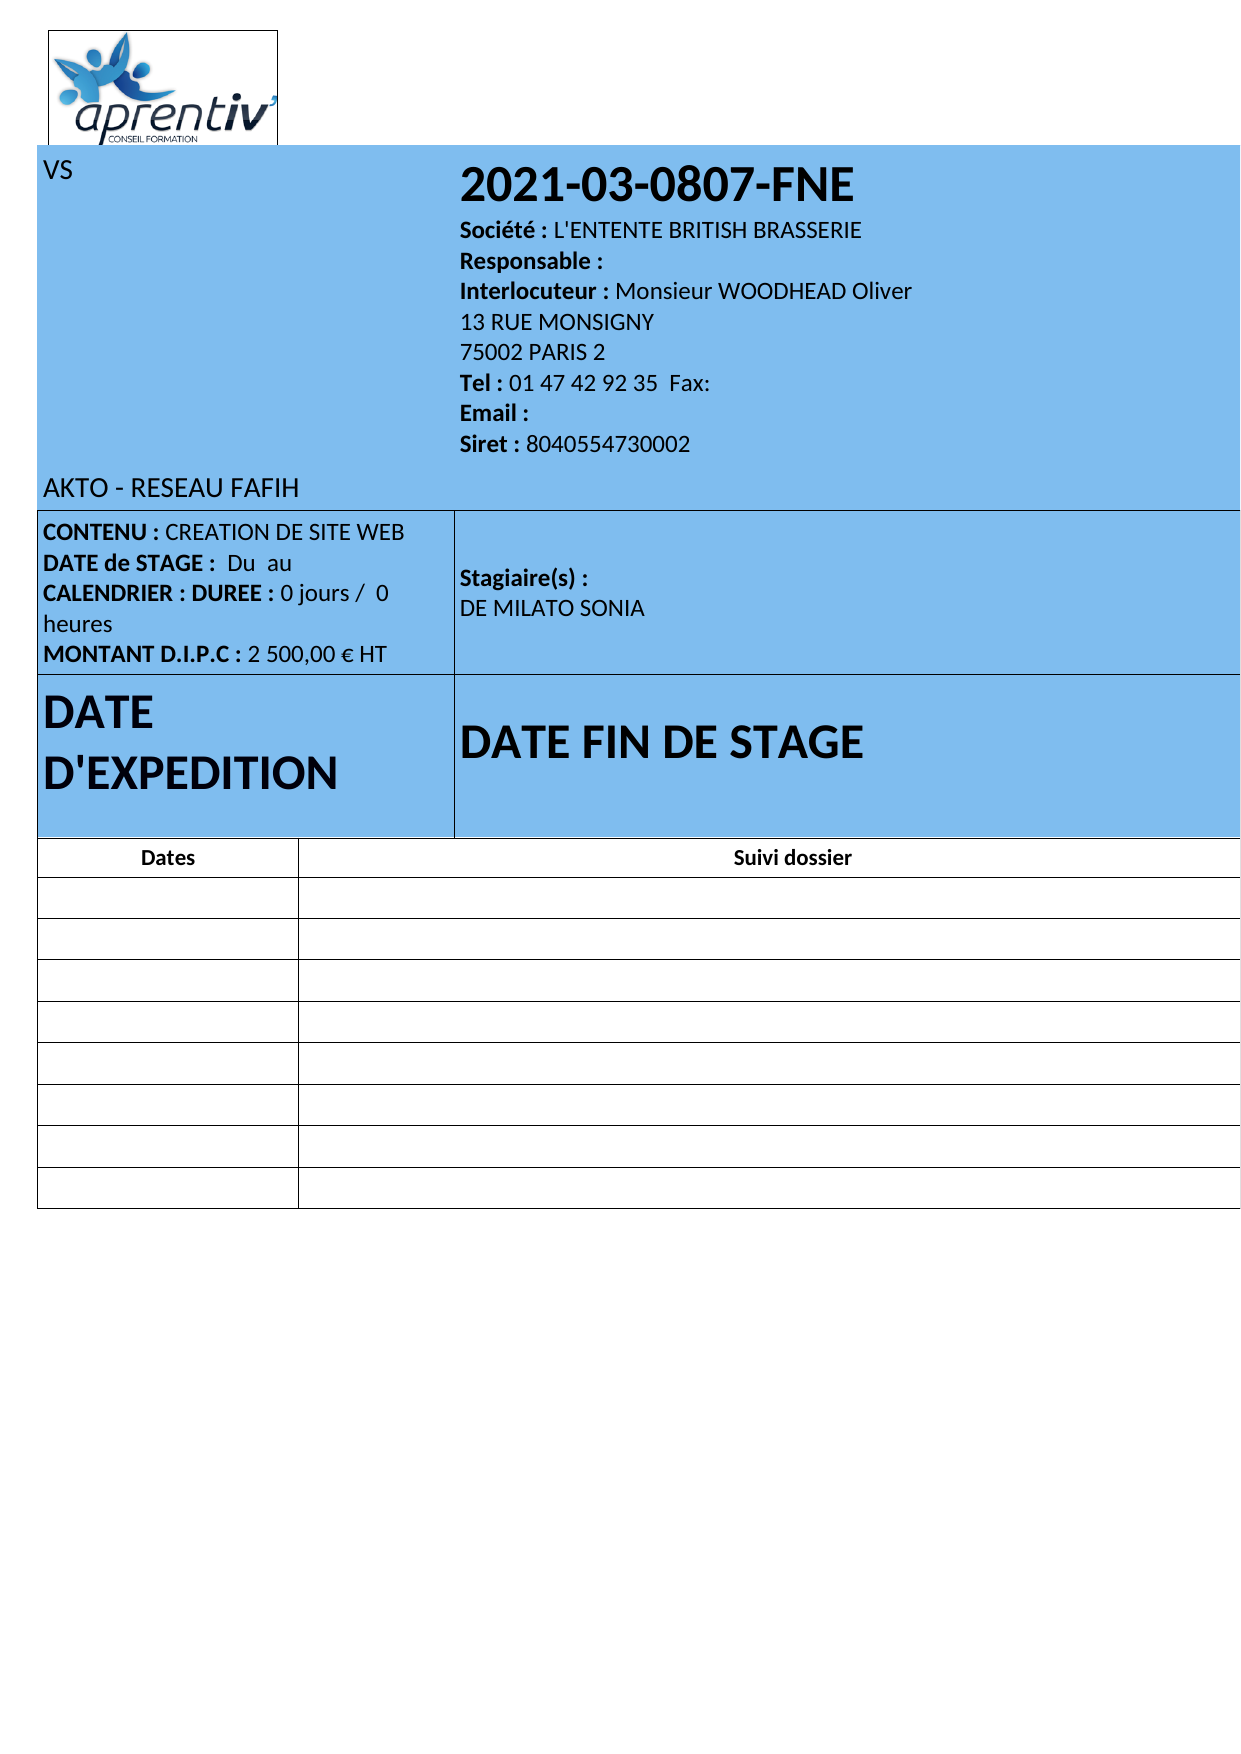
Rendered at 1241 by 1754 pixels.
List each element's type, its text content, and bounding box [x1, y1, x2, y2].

table_cell Stagiaire(s) : DE MILATO SONIA [455, 511, 1240, 674]
table_cell [38, 878, 298, 918]
table_cell [38, 919, 298, 959]
table_cell [299, 1085, 1240, 1125]
table_header Dates [38, 839, 298, 876]
table_cell CONTENU : CREATION DE SITE WEBDATE de STAGE : Du au CALENDRIER : DUREE : 0 jours / 0 heuresMONTANT D.I.P.C : 2 500,00 € HT [38, 511, 454, 674]
table_header Suivi dossier [299, 839, 1240, 876]
table_cell [299, 919, 1240, 959]
table_cell [299, 1168, 1240, 1208]
table_cell DATE FIN DE STAGE [455, 675, 1240, 837]
table_cell [38, 1168, 298, 1208]
picture [49, 31, 277, 145]
table_cell [299, 960, 1240, 1001]
table_cell DATE D'EXPEDITION [38, 675, 454, 837]
table_cell [38, 960, 298, 1001]
table_cell [38, 1043, 298, 1084]
table_cell [38, 1085, 298, 1125]
table_cell [38, 1126, 298, 1167]
table_cell [299, 1126, 1240, 1167]
table_cell [38, 1002, 298, 1042]
table_cell [299, 878, 1240, 918]
table_cell [299, 1043, 1240, 1084]
table_header VS [38, 146, 454, 464]
table_cell AKTO - RESEAU FAFIH [38, 465, 1240, 510]
table_cell [299, 1002, 1240, 1042]
table_header 2021-03-0807-FNESociété : L'ENTENTE BRITISH BRASSERIEResponsable : Interlocuteur : Monsieur WOODHEAD Oliver13 RUE MONSIGNY75002 PARIS 2Tel : 01 47 42 92 35 Fax: Email : Siret : 8040554730002 [455, 146, 1240, 464]
